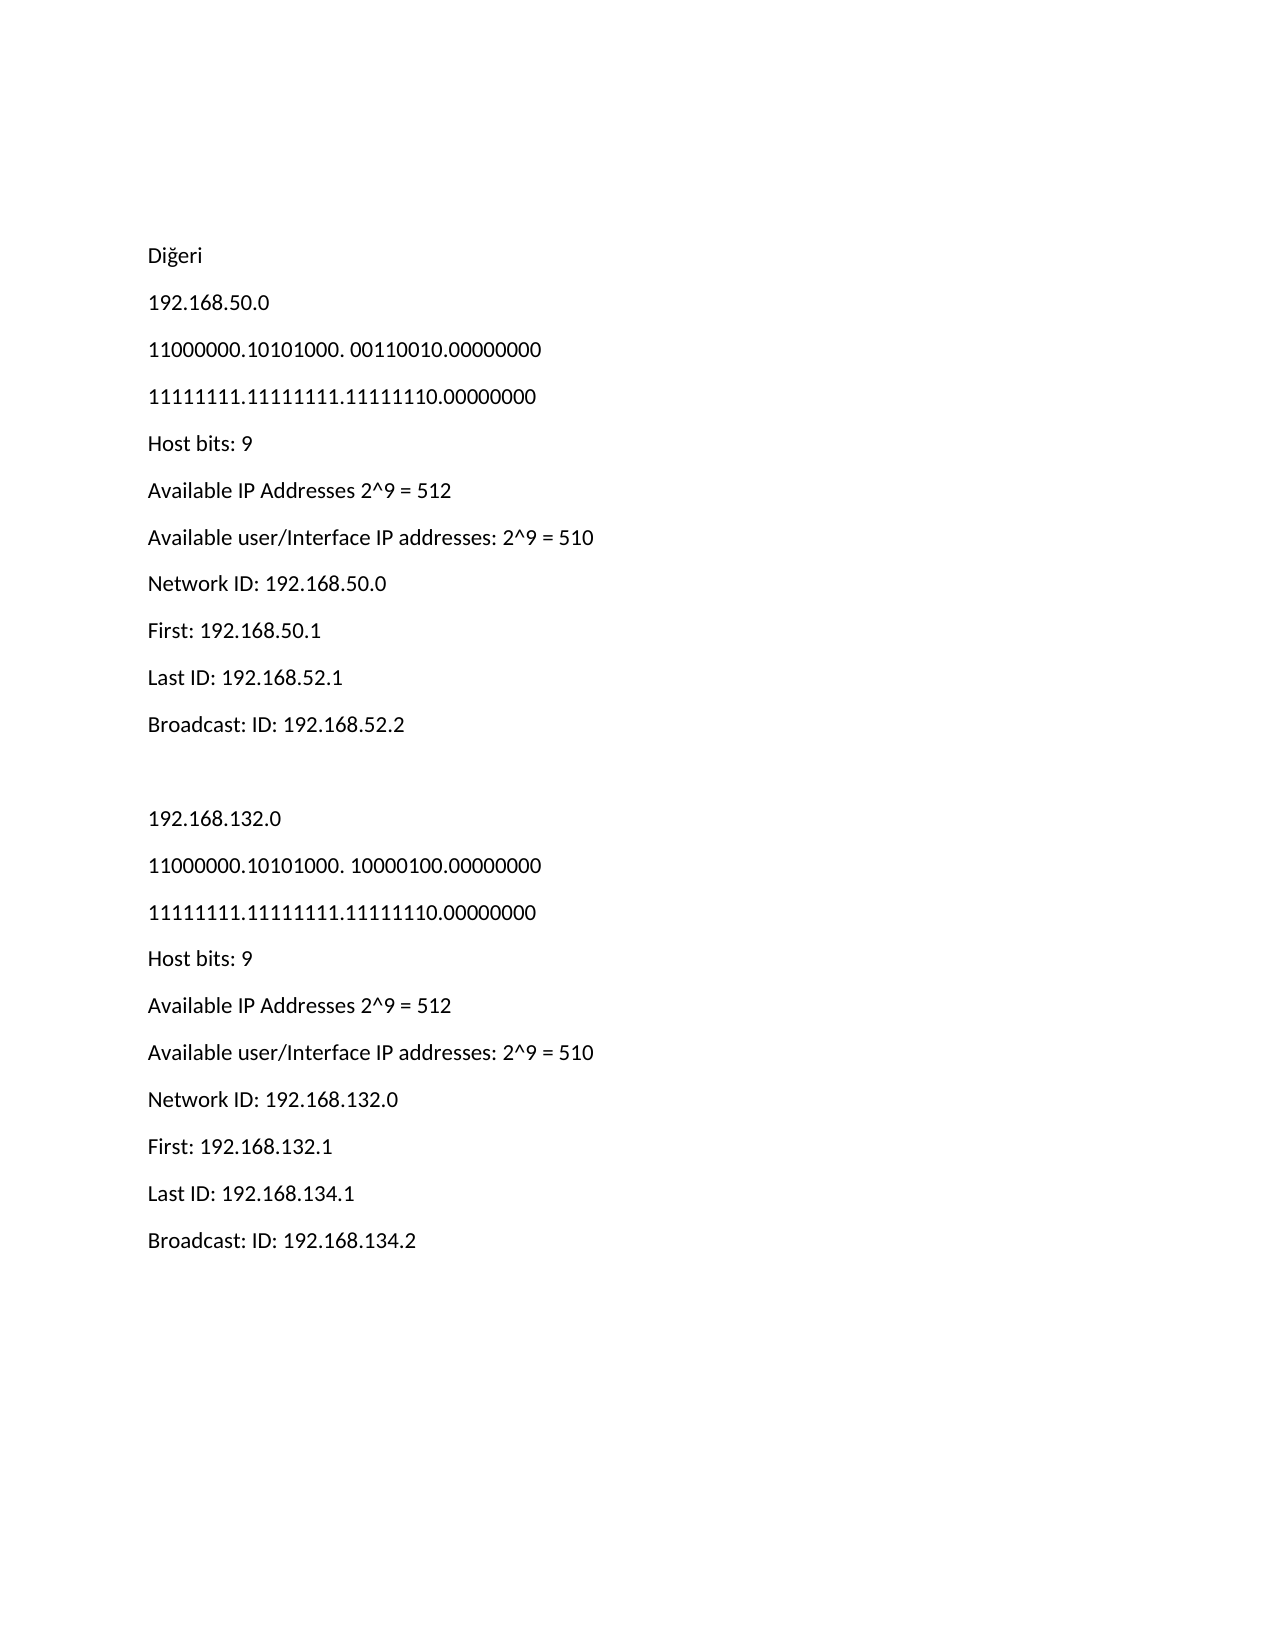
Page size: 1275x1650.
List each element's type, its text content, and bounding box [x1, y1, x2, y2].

text 192.168.50.0 [148, 288, 1127, 316]
text Available user/Interface IP addresses: 2^9 = 510 [148, 523, 1127, 551]
text 11000000.10101000. 10000100.00000000 [148, 851, 1127, 879]
text Host bits: 9 [148, 944, 1127, 972]
text Available user/Interface IP addresses: 2^9 = 510 [148, 1038, 1127, 1066]
text Available IP Addresses 2^9 = 512 [148, 476, 1127, 504]
text Network ID: 192.168.132.0 [148, 1085, 1127, 1113]
text Broadcast: ID: 192.168.52.2 [148, 710, 1127, 738]
text First: 192.168.50.1 [148, 616, 1127, 644]
text Last ID: 192.168.52.1 [148, 663, 1127, 691]
text 11111111.11111111.11111110.00000000 [148, 898, 1127, 926]
text 192.168.132.0 [148, 804, 1127, 832]
text Diğeri [148, 241, 1127, 269]
text Host bits: 9 [148, 429, 1127, 457]
text 11000000.10101000. 00110010.00000000 [148, 335, 1127, 363]
text Broadcast: ID: 192.168.134.2 [148, 1226, 1127, 1254]
text Network ID: 192.168.50.0 [148, 569, 1127, 597]
text First: 192.168.132.1 [148, 1132, 1127, 1160]
text 11111111.11111111.11111110.00000000 [148, 382, 1127, 410]
text Available IP Addresses 2^9 = 512 [148, 991, 1127, 1019]
text Last ID: 192.168.134.1 [148, 1179, 1127, 1207]
